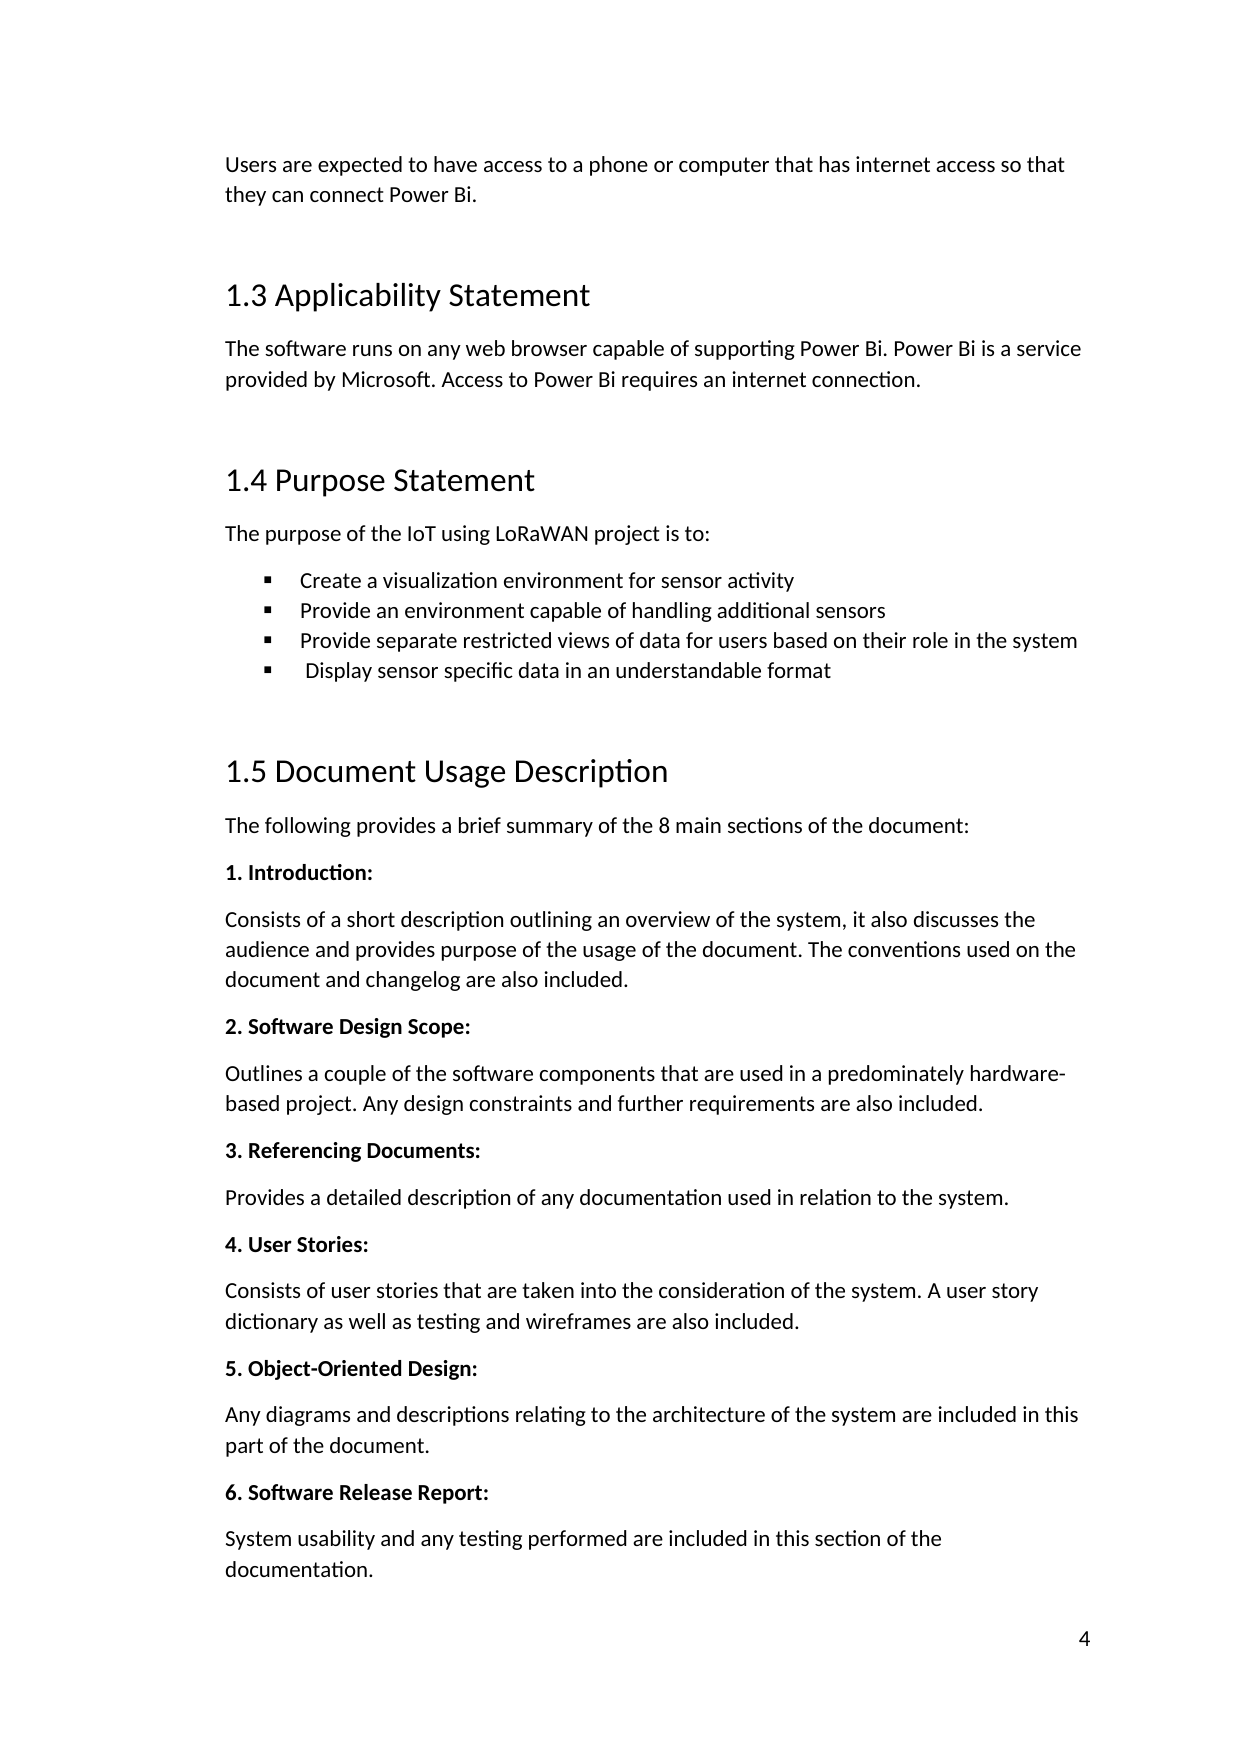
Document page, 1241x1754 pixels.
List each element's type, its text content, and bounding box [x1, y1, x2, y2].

text Any diagrams and descriptions relating to the architecture of the system are included in this part of the document. [225, 1401, 1090, 1459]
list Provide an environment capable of handling additional sensors [262, 596, 1090, 624]
text Consists of a short description outlining an overview of the system, it also discusses the audience and provides purpose of the usage of the document. The conventions used on the document and changelog are also included. [225, 905, 1090, 993]
list Display sensor specific data in an understandable format [262, 657, 1090, 685]
text 1. Introduction: [225, 858, 1090, 886]
text Consists of user stories that are taken into the consideration of the system. A user story dictionary as well as testing and wireframes are also included. [225, 1277, 1090, 1335]
text System usability and any testing performed are included in this section of the documentation. [225, 1524, 1090, 1583]
text The following provides a brief summary of the 8 main sections of the document: [225, 811, 1090, 839]
text 2. Software Design Scope: [225, 1012, 1090, 1040]
list Provide separate restricted views of data for users based on their role in the system [262, 626, 1090, 654]
text 5. Object-Oriented Design: [225, 1354, 1090, 1382]
text 4. User Stories: [225, 1230, 1090, 1258]
text Provides a detailed description of any documentation used in relation to the system. [225, 1183, 1090, 1211]
list Create a visualization environment for sensor activity [262, 566, 1090, 594]
text 6. Software Release Report: [225, 1478, 1090, 1506]
text 1.4 Purpose Statement [150, 458, 1090, 499]
text The purpose of the IoT using LoRaWAN project is to: [150, 519, 1090, 547]
text Users are expected to have access to a phone or computer that has internet access so that they can connect Power Bi. [225, 150, 1090, 208]
text 1.3 Applicability Statement [150, 274, 1090, 315]
text 1.5 Document Usage Description [150, 750, 1090, 791]
text 3. Referencing Documents: [225, 1136, 1090, 1164]
text The software runs on any web browser capable of supporting Power Bi. Power Bi is a service provided by Microsoft. Access to Power Bi requires an internet connection. [225, 334, 1090, 393]
text Outlines a couple of the software components that are used in a predominately hardware-based project. Any design constraints and further requirements are also included. [225, 1059, 1090, 1117]
